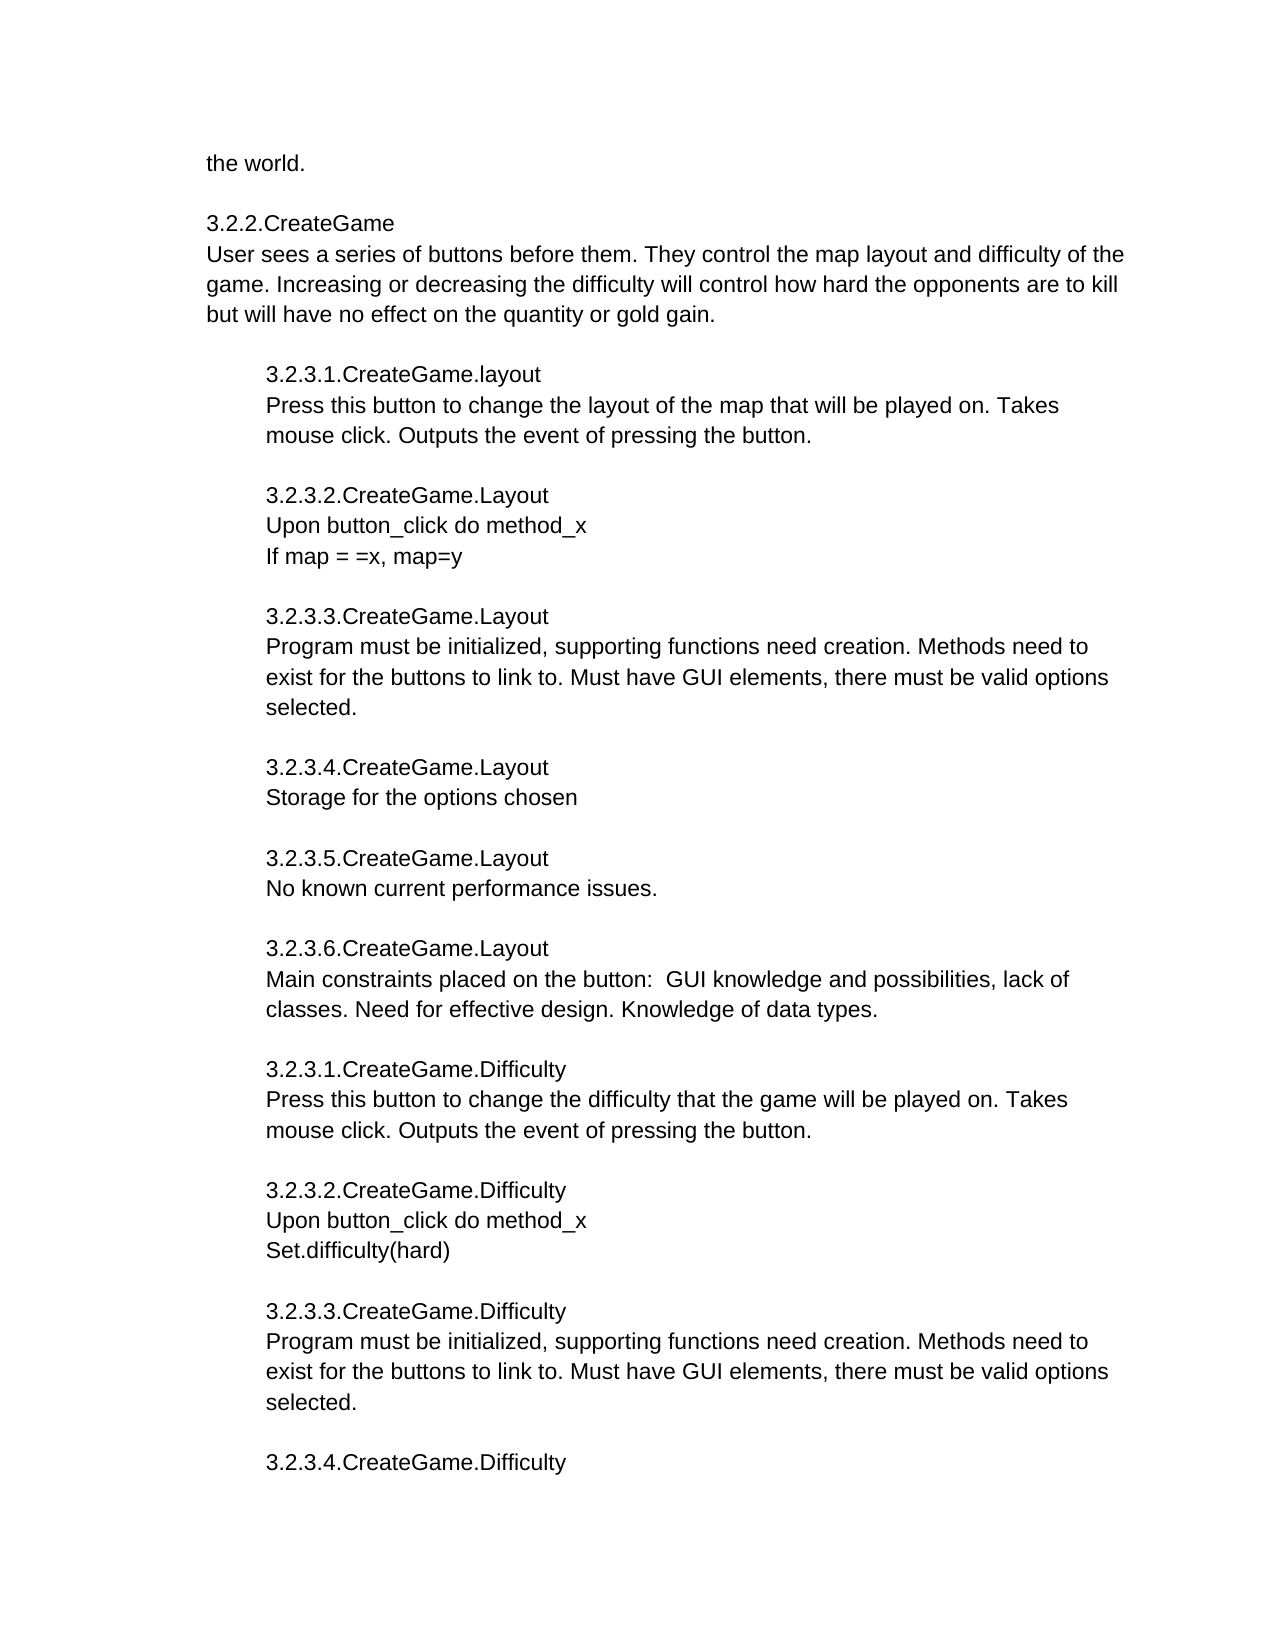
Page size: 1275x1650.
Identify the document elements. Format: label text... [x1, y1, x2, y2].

text User sees a series of buttons before them. They control the map layout and difficulty of the game. Increasing or decreasing the difficulty will control how hard the opponents are to kill but will have no effect on the quantity or gold gain. [206, 241, 1125, 327]
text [206, 150, 1125, 176]
text No known current performance issues. [266, 875, 1125, 901]
text 3.2.3.1.CreateGame.layout [266, 361, 1125, 388]
text 3.2.2.CreateGame [206, 210, 1125, 237]
text If map = =x, map=y [266, 543, 1125, 569]
text 3.2.3.3.CreateGame.Difficulty [266, 1298, 1125, 1324]
text 3.2.3.2.CreateGame.Layout [266, 482, 1125, 509]
text Storage for the options chosen [266, 784, 1125, 811]
text 3.2.3.5.CreateGame.Layout [266, 845, 1125, 871]
text Program must be initialized, supporting functions need creation. Methods need to exist for the buttons to link to. Must have GUI elements, there must be valid options selected. [266, 1328, 1125, 1415]
text Press this button to change the difficulty that the game will be played on. Takes mouse click. Outputs the event of pressing the button. [266, 1086, 1125, 1143]
text 3.2.3.6.CreateGame.Layout [266, 935, 1125, 962]
text 3.2.3.4.CreateGame.Difficulty [266, 1449, 1125, 1475]
text Press this button to change the layout of the map that will be played on. Takes mouse click. Outputs the event of pressing the button. [266, 392, 1125, 448]
text 3.2.3.4.CreateGame.Layout [266, 754, 1125, 781]
text 3.2.3.2.CreateGame.Difficulty [266, 1177, 1125, 1203]
text Upon button_click do method_x [266, 1207, 1125, 1234]
text 3.2.3.1.CreateGame.Difficulty [266, 1056, 1125, 1083]
text 3.2.3.3.CreateGame.Layout [266, 603, 1125, 629]
text Upon button_click do method_x [266, 512, 1125, 539]
text Main constraints placed on the button: GUI knowledge and possibilities, lack of classes. Need for effective design. Knowledge of data types. [266, 966, 1125, 1022]
text Program must be initialized, supporting functions need creation. Methods need to exist for the buttons to link to. Must have GUI elements, there must be valid options selected. [266, 633, 1125, 720]
text Set.difficulty(hard) [266, 1237, 1125, 1264]
